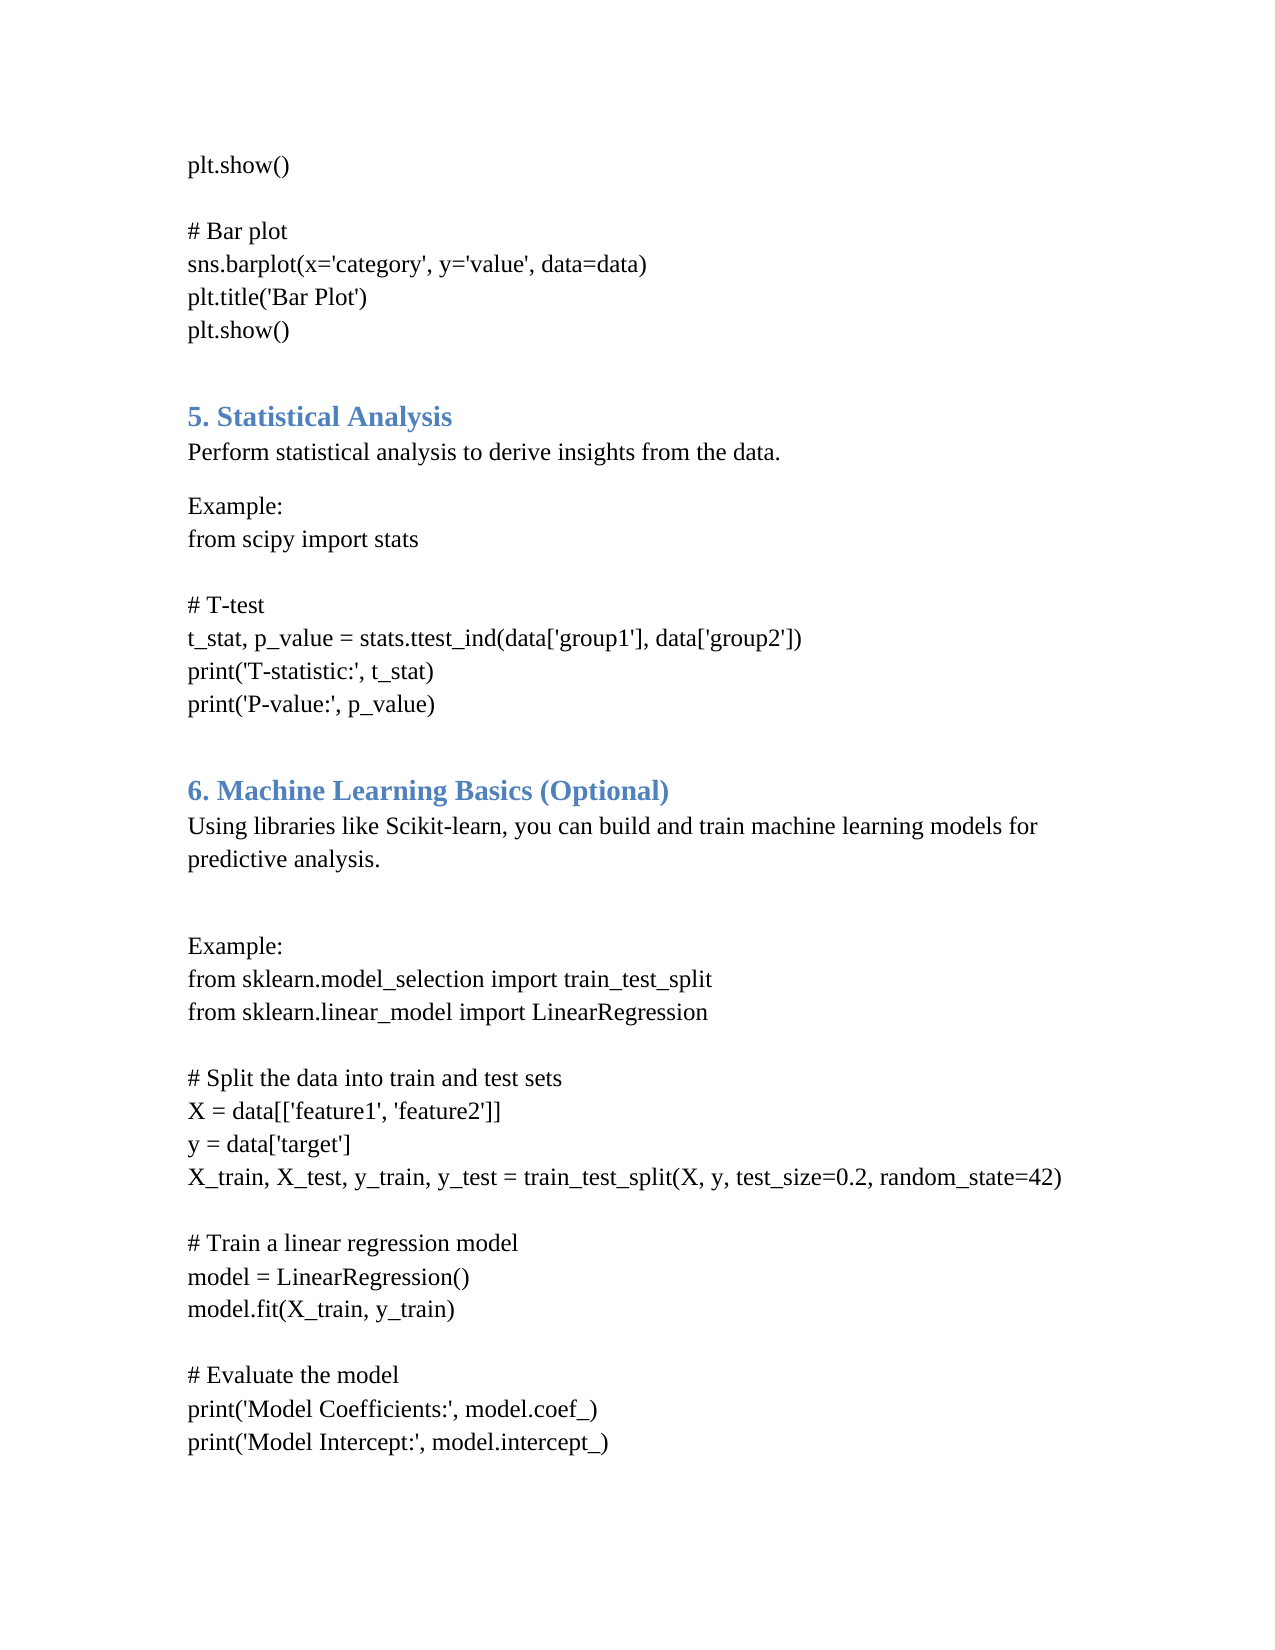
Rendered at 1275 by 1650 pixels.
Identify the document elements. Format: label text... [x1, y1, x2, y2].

text Perform statistical analysis to derive insights from the data. [187, 437, 1087, 466]
subtitle 6. Machine Learning Basics (Optional) [187, 773, 1087, 806]
subtitle 5. Statistical Analysis [187, 399, 1087, 432]
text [187, 150, 1087, 374]
text Using libraries like Scikit-learn, you can build and train machine learning models for predictive analysis. [187, 811, 1087, 873]
text Example: from sklearn.model_selection import train_test_split from sklearn.linear_model import LinearRegression # Split the data into train and test sets X = data[['feature1', 'feature2']] y = data['target'] X_train, X_test, y_train, y_test = train_test_split(X, y, test_size=0.2, random_state=42) # Train a linear regression model model = LinearRegression() model.fit(X_train, y_train) # Evaluate the model print('Model Coefficients:', model.coef_) print('Model Intercept:', model.intercept_) [187, 898, 1087, 1486]
text Example: from scipy import stats # T-test t_stat, p_value = stats.ttest_ind(data['group1'], data['group2']) print('T-statistic:', t_stat) print('P-value:', p_value) [187, 491, 1087, 748]
